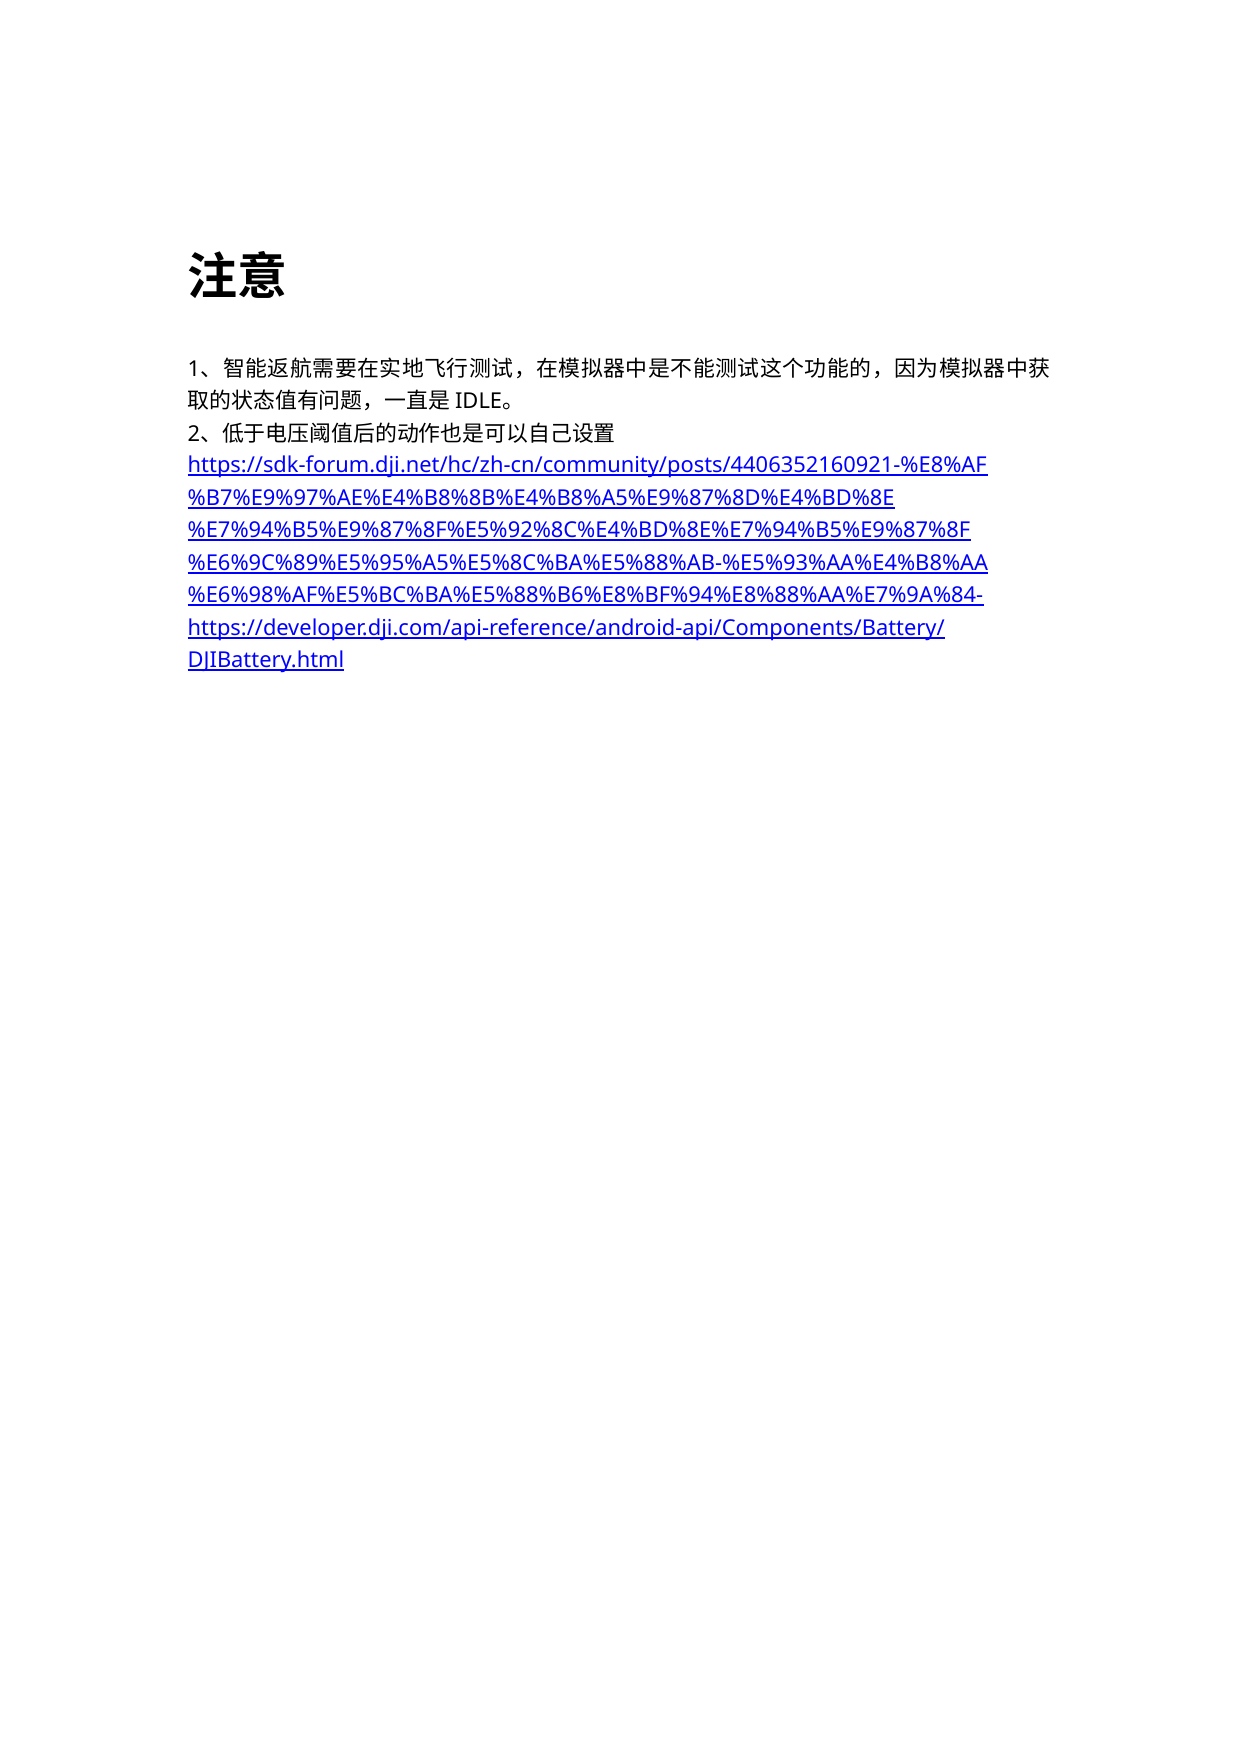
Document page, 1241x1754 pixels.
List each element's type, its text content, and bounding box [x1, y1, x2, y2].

text 1、智能返航需要在实地飞行测试，在模拟器中是不能测试这个功能的，因为模拟器中获取的状态值有问题，一直是 IDLE。 [187, 350, 1053, 415]
text https://developer.dji.com/api-reference/android-api/Components/Battery/DJIBattery.html [187, 610, 1053, 675]
text https://sdk-forum.dji.net/hc/zh-cn/community/posts/4406352160921-%E8%AF%B7%E9%97%AE%E4%B8%8B%E4%B8%A5%E9%87%8D%E4%BD%8E%E7%94%B5%E9%87%8F%E5%92%8C%E4%BD%8E%E7%94%B5%E9%87%8F%E6%9C%89%E5%95%A5%E5%8C%BA%E5%88%AB-%E5%93%AA%E4%B8%AA%E6%98%AF%E5%BC%BA%E5%88%B6%E8%BF%94%E8%88%AA%E7%9A%84- [187, 448, 1053, 610]
text 2、低于电压阈值后的动作也是可以自己设置 [187, 415, 1053, 448]
subtitle 注意 [187, 224, 1053, 321]
